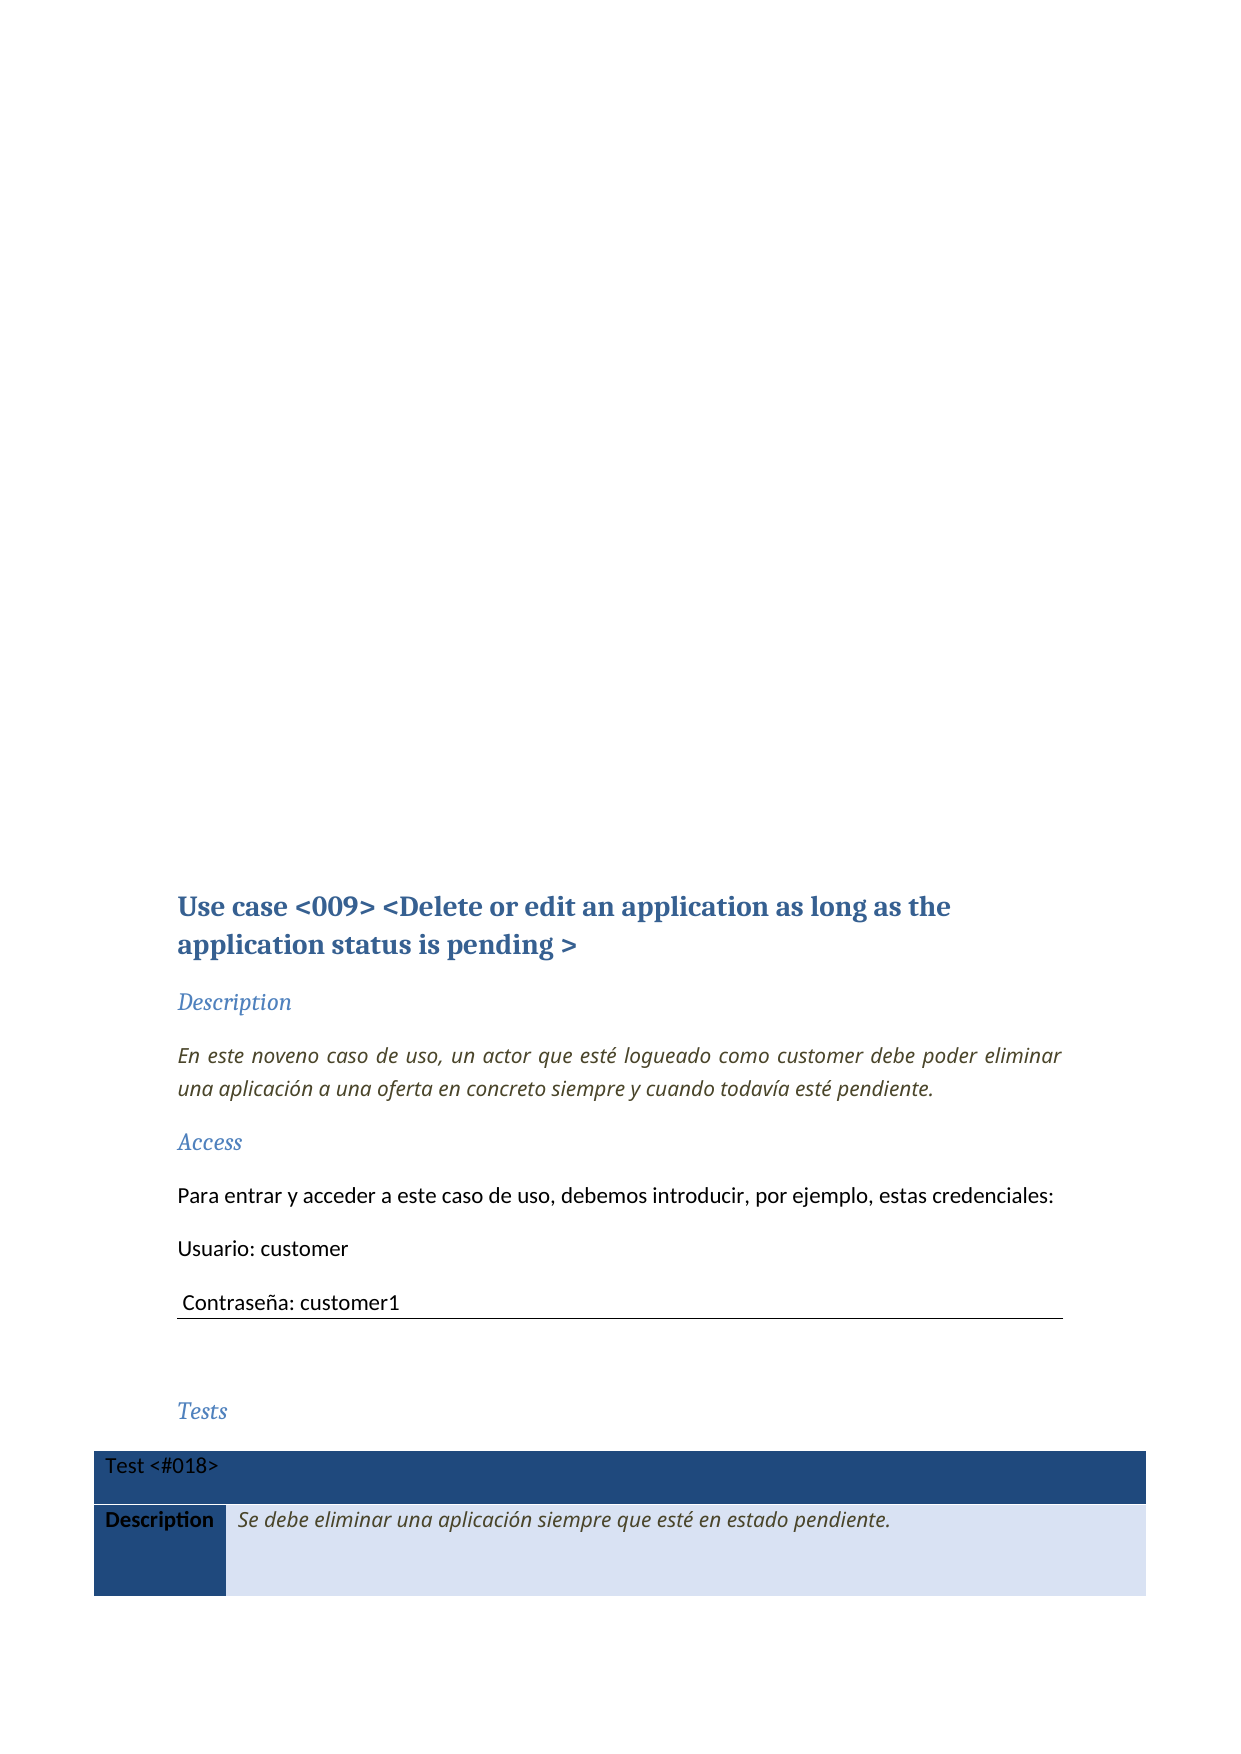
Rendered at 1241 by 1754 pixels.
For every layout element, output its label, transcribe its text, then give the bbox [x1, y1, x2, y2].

text Para entrar y acceder a este caso de uso, debemos introducir, por ejemplo, estas credenciales: [177, 1182, 1063, 1209]
subtitle Access [177, 1128, 1063, 1156]
text Usuario: customer [177, 1234, 1063, 1263]
table_cell Description [94, 1505, 226, 1596]
subtitle Description [177, 988, 1063, 1017]
table_cell Se debe eliminar una aplicación siempre que esté en estado pendiente. [226, 1505, 1146, 1596]
text En este noveno caso de uso, un actor que esté logueado como customer debe poder eliminar una aplicación a una oferta en concreto siempre y cuando todavía esté pendiente. [177, 1042, 1063, 1103]
table_header Test <#018> [94, 1451, 1146, 1504]
subtitle Tests [177, 1397, 1063, 1426]
text Contraseña: customer1 [177, 1288, 1063, 1318]
text Use case <009> <Delete or edit an application as long as the application status is pending > [177, 890, 1063, 962]
